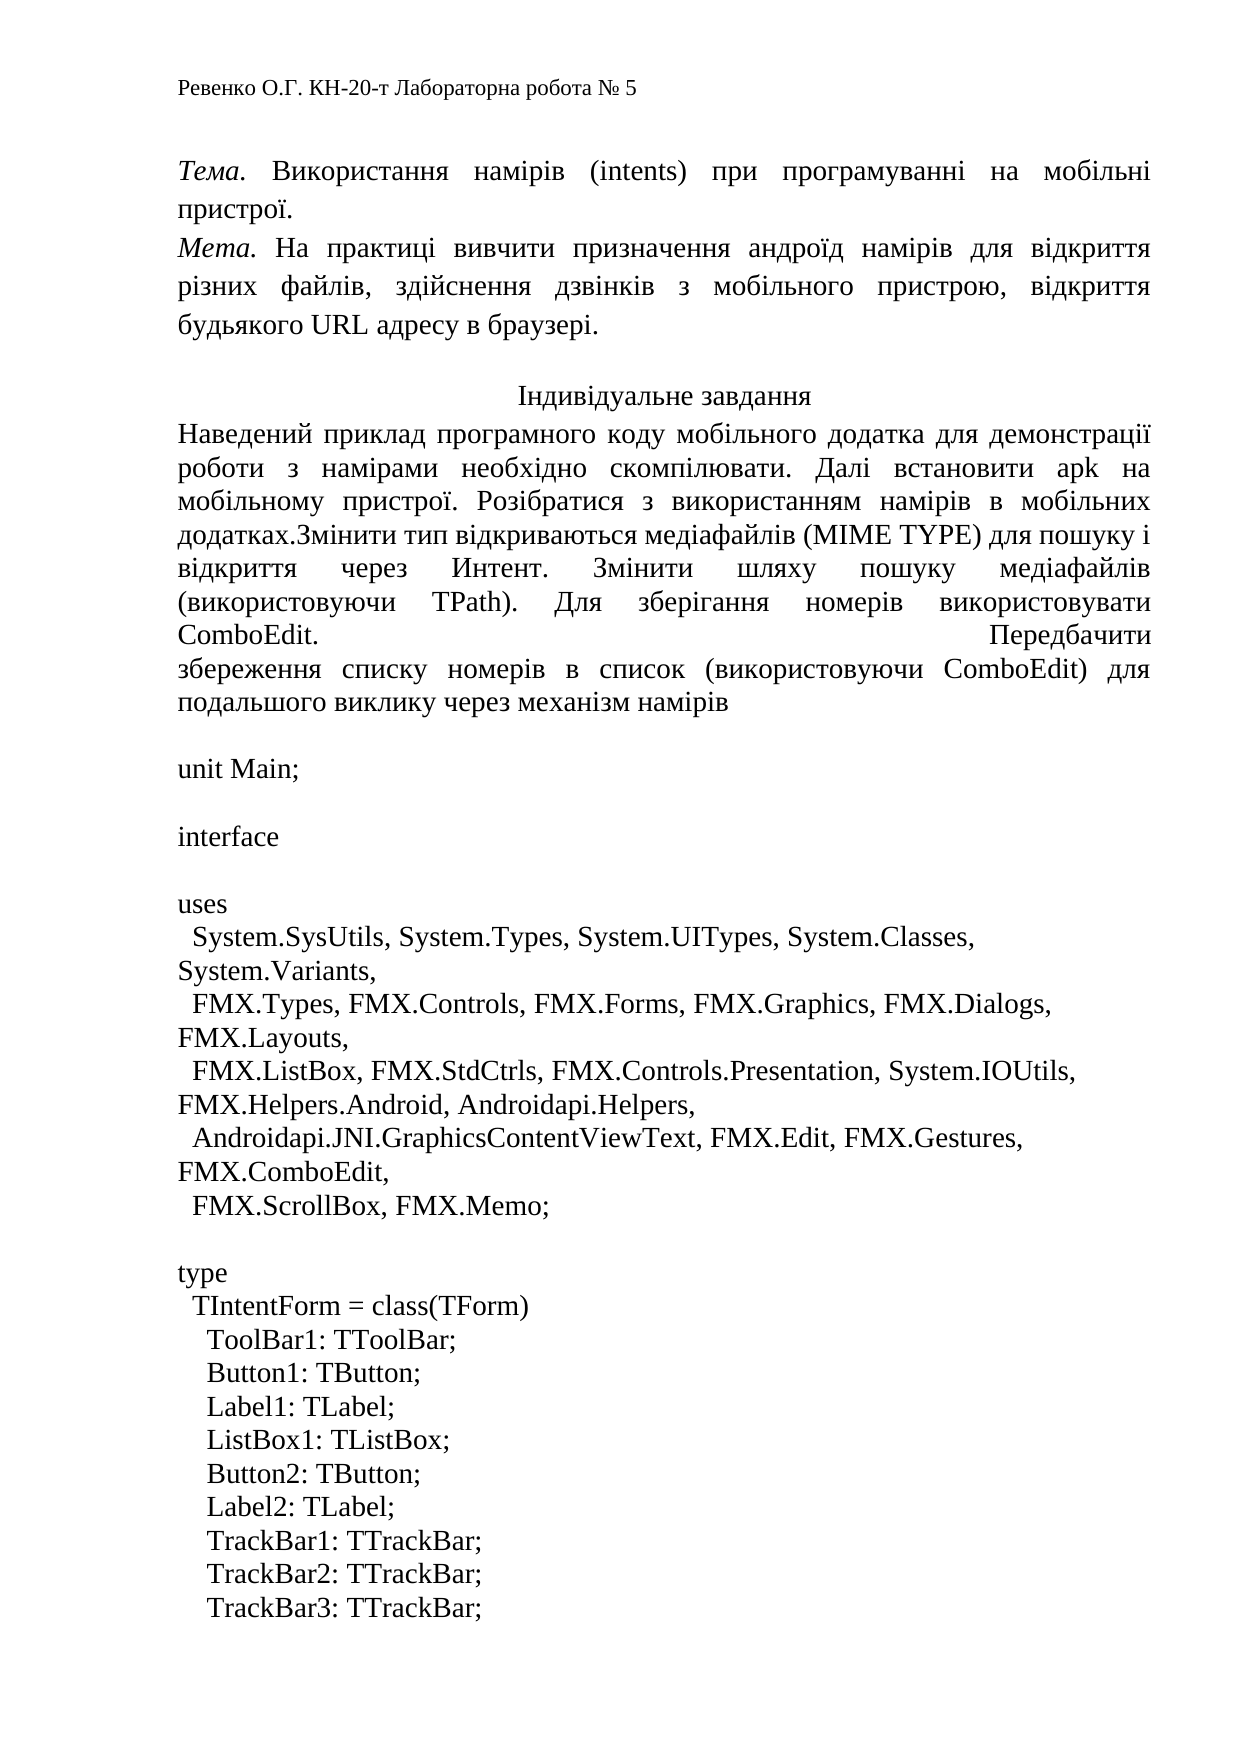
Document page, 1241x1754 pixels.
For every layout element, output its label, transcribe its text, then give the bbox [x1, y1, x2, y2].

text ListBox1: TListBox; [177, 1422, 1152, 1456]
text Button2: TButton; [177, 1456, 1152, 1489]
text interface [177, 819, 1152, 852]
text type [177, 1255, 1152, 1288]
text Наведений приклад програмного коду мобільного додатка для демонстрації роботи з намірами необхідно скомпілювати. Далі встановити apk на мобільному пристрої. Розібратися з використанням намірів в мобільних додатках.Змінити тип відкриваються медіафайлів (MIME TYPE) для пошуку і відкриття через Интент. Змінити шляху пошуку медіафайлів (використовуючи TPath). Для зберігання номерів використовувати ComboEdit. Передбачити збереження списку номерів в список (використовуючи ComboEdit) для подальшого виклику через механізм намірів [177, 416, 1152, 718]
text Button1: TButton; [177, 1355, 1152, 1389]
text TrackBar1: TTrackBar; [177, 1523, 1152, 1557]
text ToolBar1: TToolBar; [177, 1322, 1152, 1355]
text Androidapi.JNI.GraphicsContentViewText, FMX.Edit, FMX.Gestures, FMX.ComboEdit, [177, 1121, 1152, 1188]
text Label2: TLabel; [177, 1489, 1152, 1523]
text TIntentForm = class(TForm) [177, 1288, 1152, 1322]
text unit Main; [177, 752, 1152, 785]
text uses [177, 886, 1152, 919]
text TrackBar2: TTrackBar; [177, 1557, 1152, 1590]
text Тема. Використання намірів (intents) при програмуванні на мобільні пристрої. Мета. На практиці вивчити призначення андроїд намірів для відкриття різних файлів, здійснення дзвінків з мобільного пристрою, відкриття будьякого URL адресу в браузері. [177, 153, 1152, 341]
text FMX.ScrollBox, FMX.Memo; [177, 1188, 1152, 1221]
text FMX.Types, FMX.Controls, FMX.Forms, FMX.Graphics, FMX.Dialogs, FMX.Layouts, [177, 986, 1152, 1053]
text System.SysUtils, System.Types, System.UITypes, System.Classes, System.Variants, [177, 919, 1152, 986]
text FMX.ListBox, FMX.StdCtrls, FMX.Controls.Presentation, System.IOUtils, FMX.Helpers.Android, Androidapi.Helpers, [177, 1053, 1152, 1121]
text TrackBar3: TTrackBar; [177, 1590, 1152, 1624]
text Індивідуальне завдання [177, 378, 1152, 411]
text Label1: TLabel; [177, 1389, 1152, 1422]
